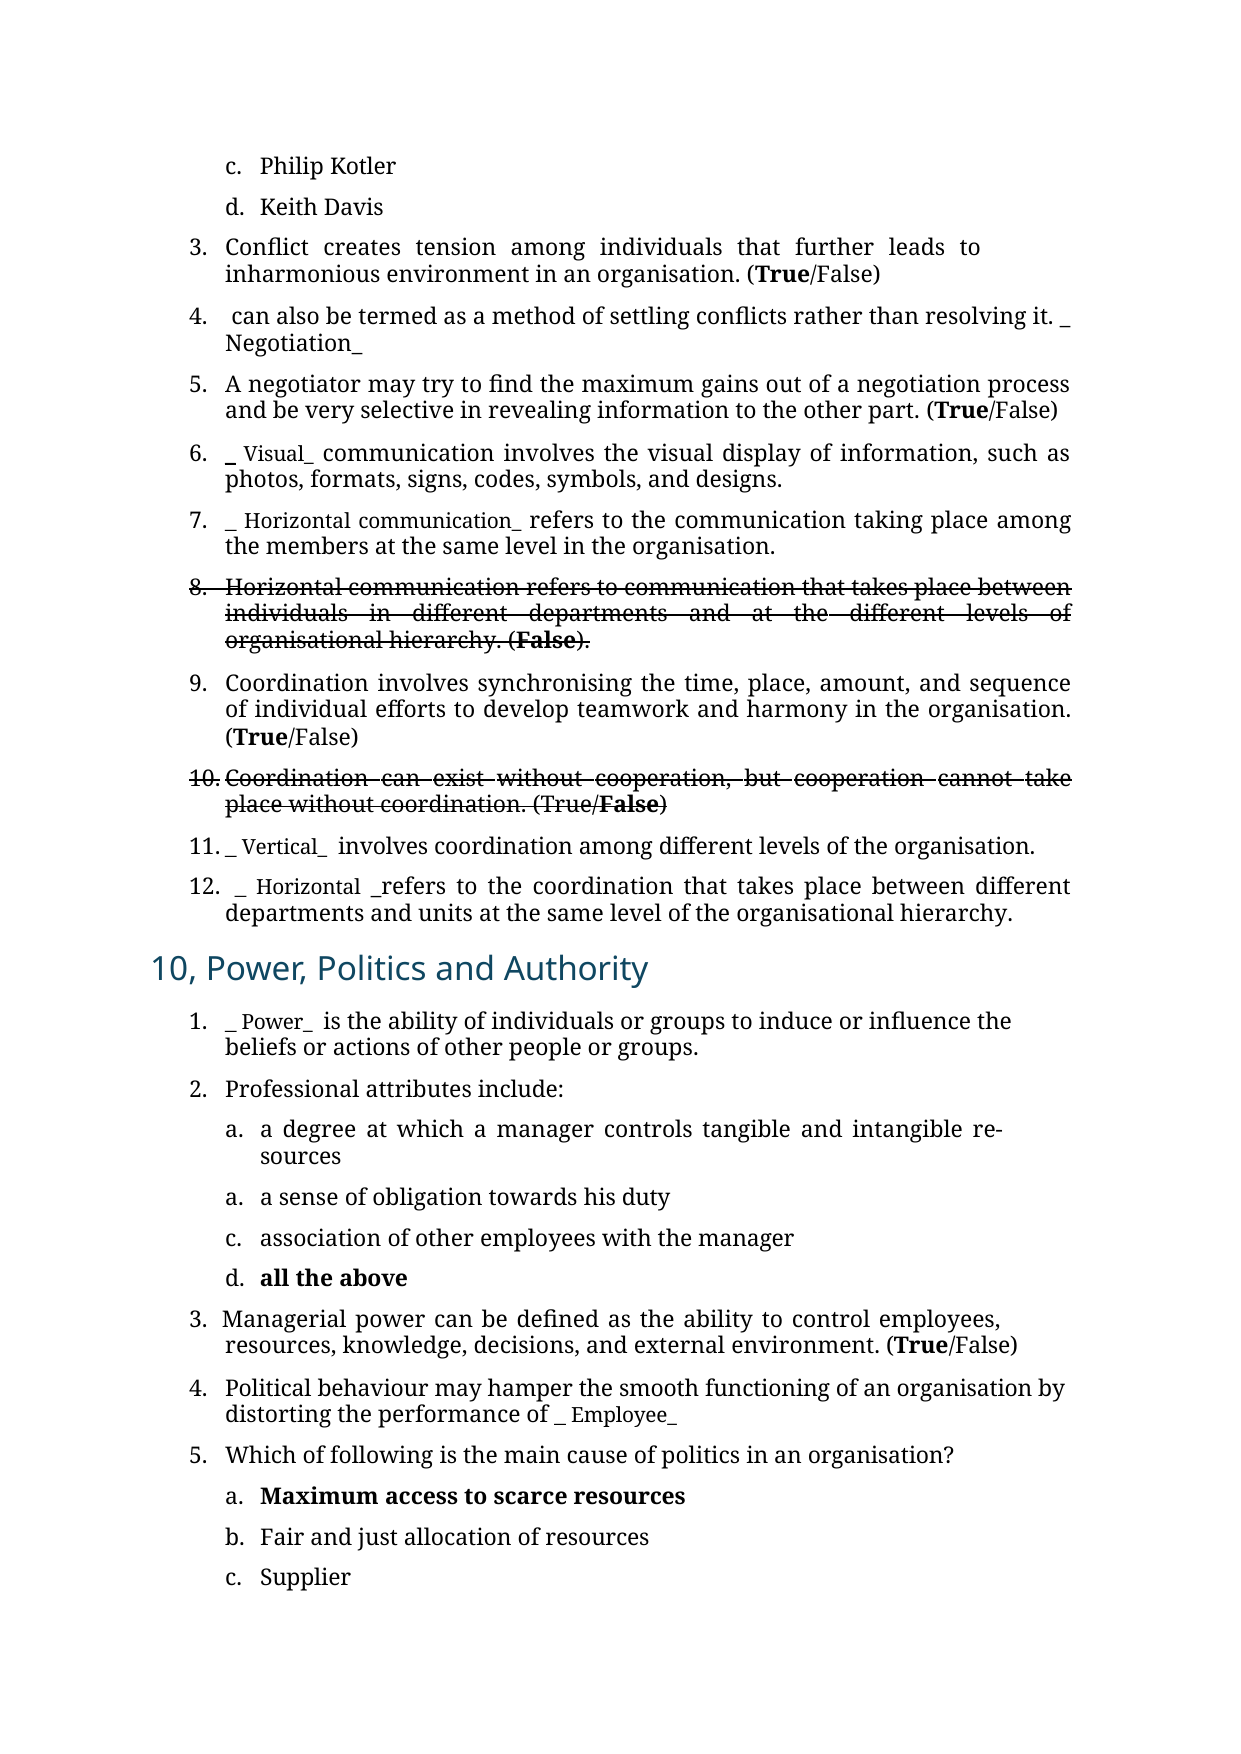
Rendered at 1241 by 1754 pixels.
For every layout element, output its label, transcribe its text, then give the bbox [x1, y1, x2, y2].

list Coordination involves synchronising the time, place, amount, and sequence of individual efforts to develop teamwork and harmony in the organisation. (True/False) [189, 669, 1072, 752]
list Political behaviour may hamper the smooth functioning of an organisation by distorting the performance of _ Employee_ [189, 1374, 1072, 1429]
list association of other employees with the manager [225, 1221, 1090, 1253]
list a sense of obligation towards his duty [225, 1181, 1090, 1212]
list Professional attributes include: [189, 1073, 1090, 1104]
subtitle 10, Power, Politics and Authority [150, 944, 1090, 990]
list Conflict creates tension among individuals that further leads to inharmonious environment in an organisation. (True/False) [189, 234, 1072, 289]
list Which of following is the main cause of politics in an organisation? [189, 1439, 1090, 1471]
list A negotiator may try to find the maximum gains out of a negotiation process and be very selective in revealing information to the other part. (True/False) [189, 371, 1072, 426]
list _ Power_ is the ability of individuals or groups to induce or influence the beliefs or actions of other people or groups. [189, 1007, 1072, 1062]
list _ Visual_ communication involves the visual display of information, such as photos, formats, signs, codes, symbols, and designs. [189, 440, 1072, 494]
list all the above [225, 1262, 1090, 1293]
list a degree at which a manager controls tangible and intangible re- sources [225, 1116, 1072, 1171]
list Horizontal communication refers to communication that takes place between individuals in different departments and at the different levels of organisational hierarchy. (False). [189, 574, 1072, 588]
text 3. Managerial power can be defined as the ability to control employees, resources, knowledge, decisions, and external environment. (True/False) [189, 1305, 1072, 1360]
list _ Vertical_ involves coordination among different levels of the organisation. [189, 829, 1090, 861]
list _ Horizontal _refers to the coordination that takes place between different departments and units at the same level of the organisational hierarchy. [189, 873, 1072, 928]
list Horizontal communication refers to communication that takes place between individuals in different departments and at the different levels of organisational hierarchy. (False). [189, 590, 1072, 655]
list can also be termed as a method of settling conflicts rather than resolving it. _ Negotiation_ [189, 303, 1072, 358]
list Supplier [225, 1561, 1090, 1592]
list _ Horizontal communication_ refers to the communication taking place among the members at the same level in the organisation. [189, 507, 1072, 561]
list Keith Davis [225, 191, 1090, 222]
list Philip Kotler [225, 150, 1090, 181]
list Fair and just allocation of resources [225, 1521, 1090, 1552]
list Coordination can exist without cooperation, but cooperation cannot take place without coordination. (True/False) [189, 764, 1072, 819]
list Maximum access to scarce resources [225, 1480, 1090, 1511]
